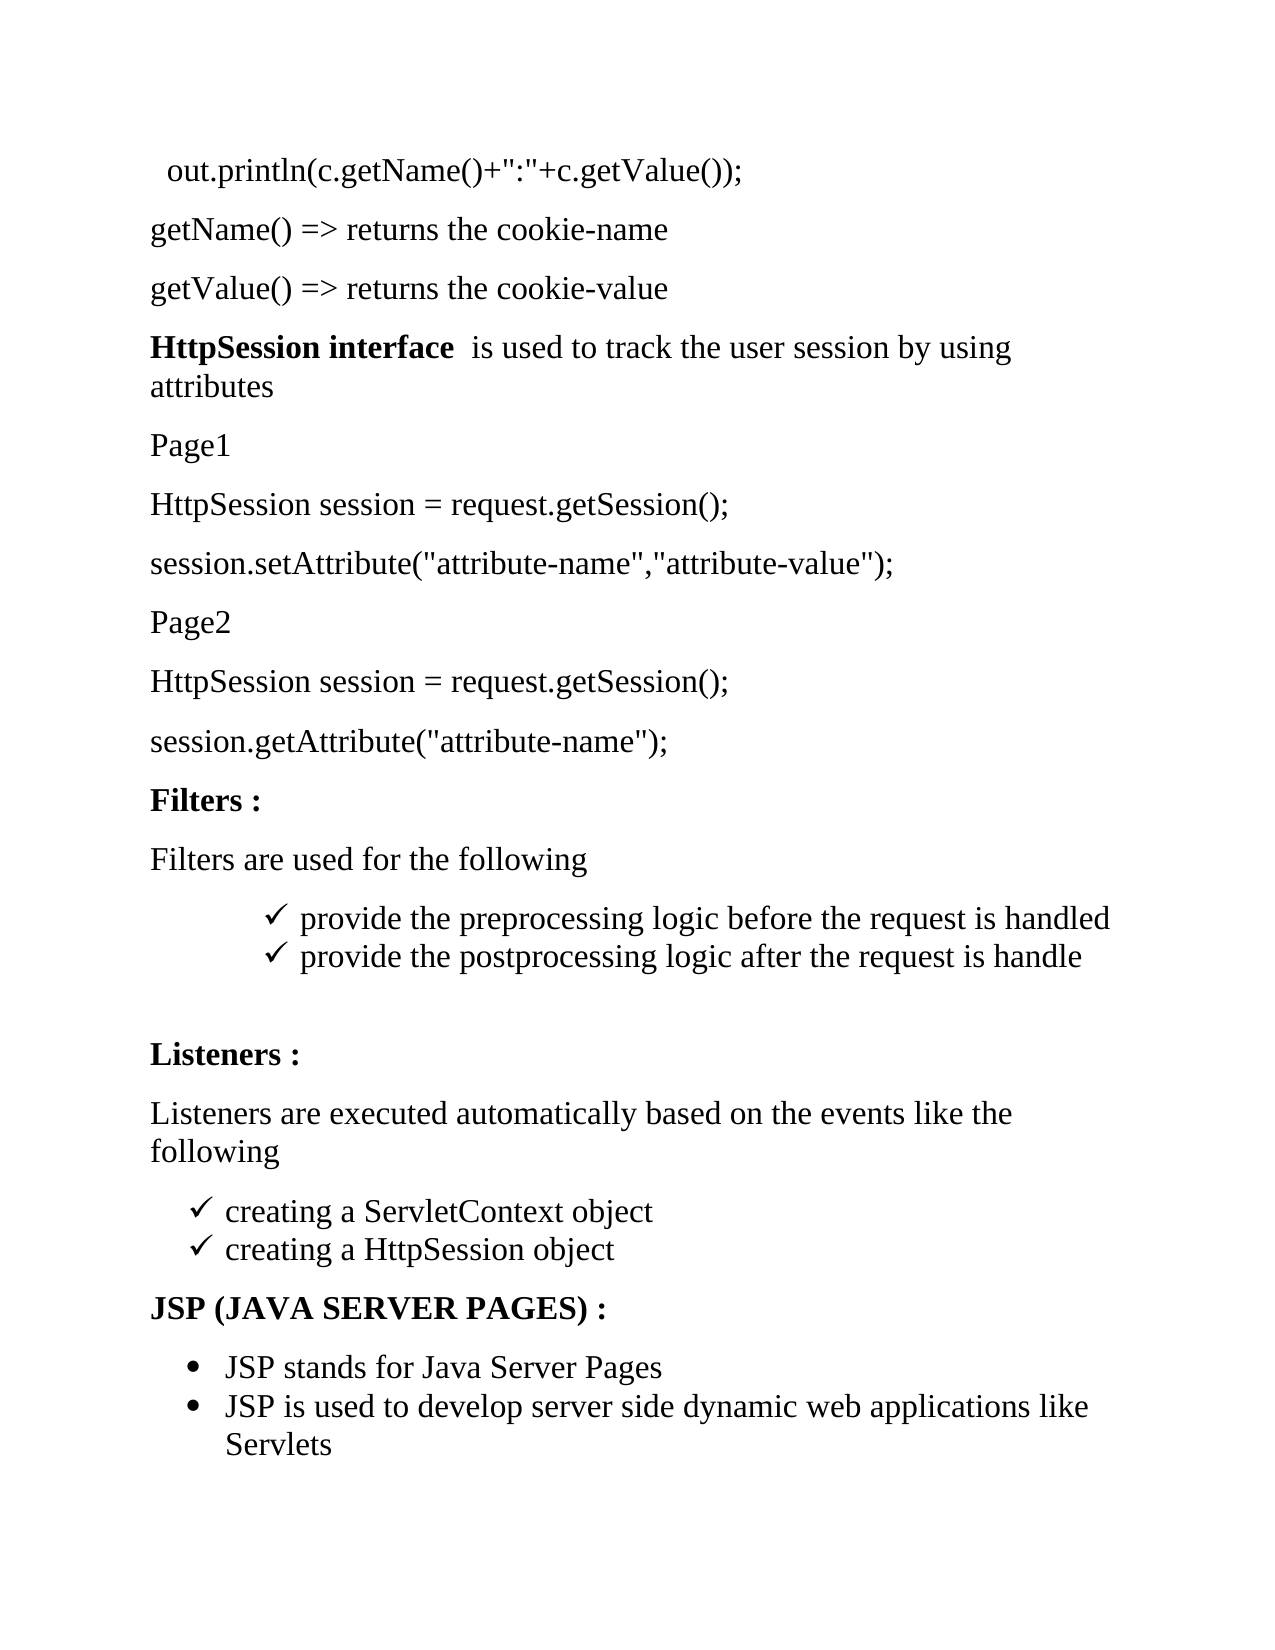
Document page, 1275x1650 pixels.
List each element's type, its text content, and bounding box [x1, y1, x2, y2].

text session.setAttribute("attribute-name","attribute-value"); [150, 543, 1125, 582]
list JSP is used to develop server side dynamic web applications like Servlets [187, 1386, 1125, 1462]
text Filters : [150, 780, 1125, 818]
text HttpSession session = request.getSession(); [150, 484, 1125, 522]
list provide the postprocessing logic after the request is handle [262, 937, 1125, 1013]
text session.getAttribute("attribute-name"); [150, 721, 1125, 759]
text getValue() => returns the cookie-value [150, 268, 1125, 307]
text HttpSession interface is used to track the user session by using attributes [150, 327, 1125, 404]
list creating a HttpSession object [187, 1229, 1125, 1267]
list JSP stands for Java Server Pages [187, 1347, 1125, 1386]
text Page2 [150, 602, 1125, 641]
text getName() => returns the cookie-name [150, 209, 1125, 247]
text HttpSession session = request.getSession(); [150, 662, 1125, 700]
list provide the preprocessing logic before the request is handled [262, 898, 1125, 937]
text Listeners are executed automatically based on the events like the following [150, 1093, 1125, 1170]
text JSP (JAVA SERVER PAGES) : [150, 1288, 1125, 1327]
text out.println(c.getName()+":"+c.getValue()); [150, 150, 1125, 188]
text Listeners : [150, 1034, 1125, 1072]
text Page1 [150, 425, 1125, 463]
list creating a ServletContext object [187, 1191, 1125, 1229]
text Filters are used for the following [150, 839, 1125, 877]
